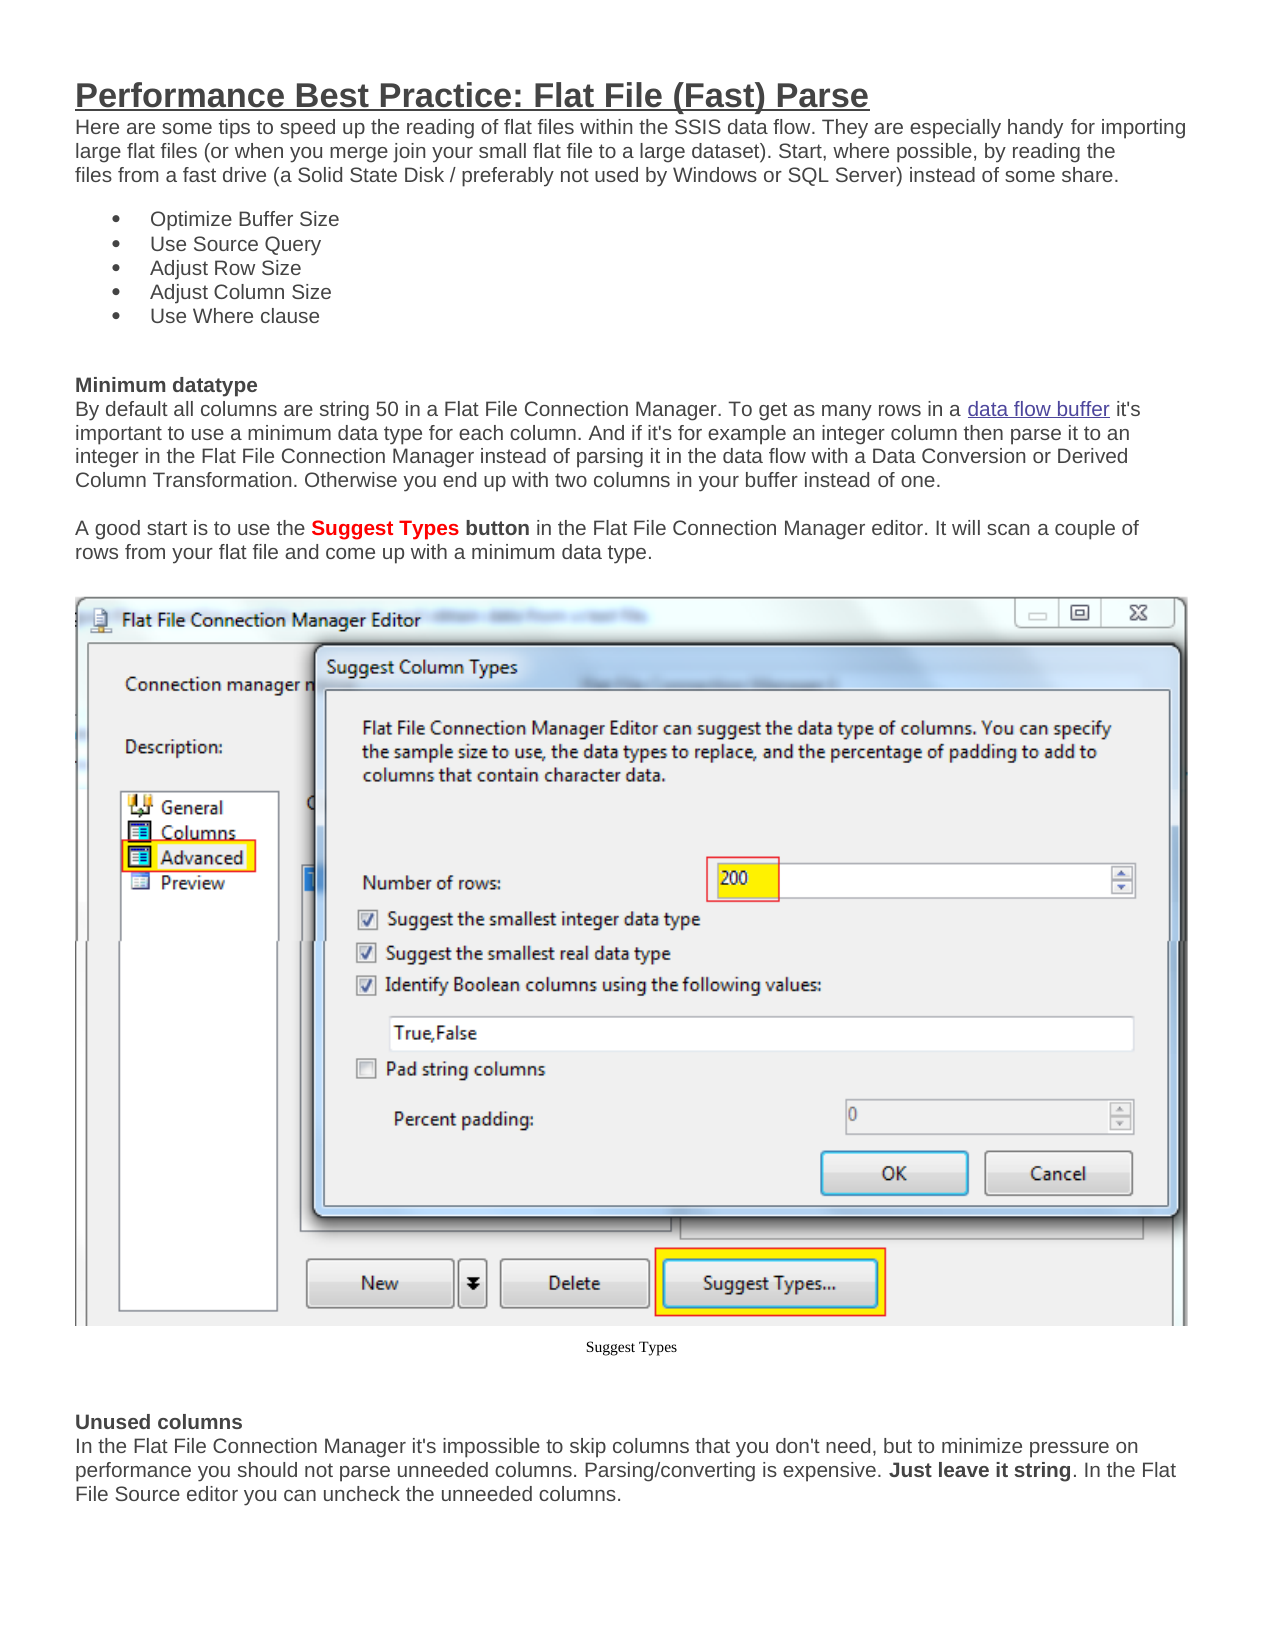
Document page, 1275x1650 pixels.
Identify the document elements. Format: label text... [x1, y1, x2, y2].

list Adjust Row Size [112, 255, 1200, 279]
text Minimum datatype By default all columns are string 50 in a Flat File Connection Manager. To get as many rows in a data flow buffer it's important to use a minimum data type for each column. And if it's for example an integer column then parse it to an integer in the Flat File Connection Manager instead of parsing it in the data flow with a Data Conversion or Derived Column Transformation. Otherwise you end up with two columns in your buffer instead of one. A good start is to use the Suggest Types button in the Flat File Connection Manager editor. It will scan a couple of rows from your flat file and come up with a minimum data type. [75, 348, 1200, 564]
table_cell Suggest Types [69, 1332, 1194, 1362]
picture [75, 591, 1188, 1326]
list Use Source Query [112, 231, 1200, 255]
list Use Where clause [112, 303, 1200, 328]
table_header [69, 585, 1194, 1332]
list Adjust Column Size [112, 279, 1200, 303]
text Unused columns In the Flat File Connection Manager it's impossible to skip columns that you don't need, but to minimize pressure on performance you should not parse unneeded columns. Parsing/converting is expensive. Just leave it string. In the Flat File Source editor you can uncheck the unneeded columns. [75, 1362, 1200, 1506]
text Performance Best Practice: Flat File (Fast) Parse [75, 75, 1200, 114]
list Optimize Buffer Size [112, 207, 1200, 231]
text Here are some tips to speed up the reading of flat files within the SSIS data flow. They are especially handy for importing large flat files (or when you merge join your small flat file to a large dataset). Start, where possible, by reading the files from a fast drive (a Solid State Disk / preferably not used by Windows or SQL Server) instead of some share. [75, 114, 1200, 186]
